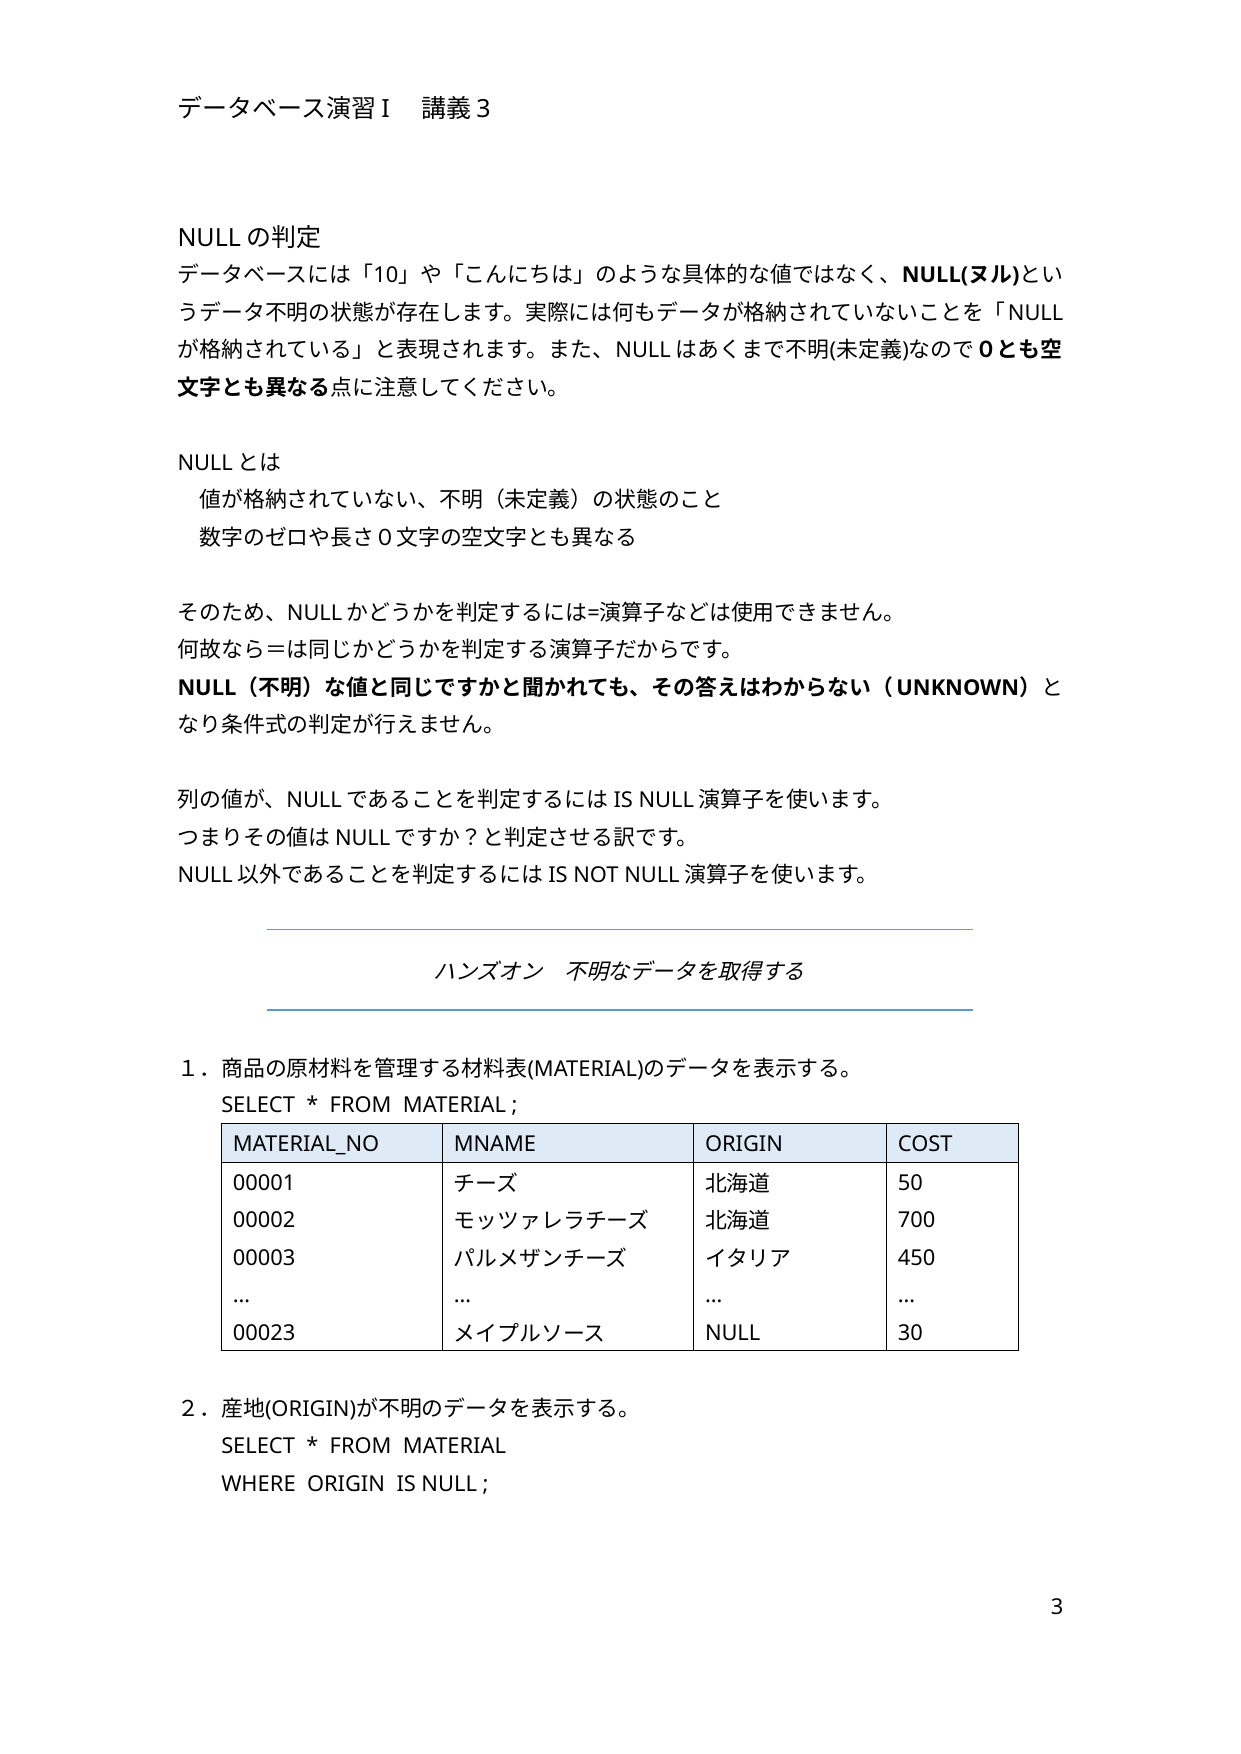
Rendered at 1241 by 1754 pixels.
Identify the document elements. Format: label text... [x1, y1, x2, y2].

table_header ORIGIN [694, 1124, 886, 1162]
text ハンズオン 不明なデータを取得する [267, 930, 973, 1009]
text NULL（不明）な値と同じですかと聞かれても、その答えはわからない（UNKNOWN）となり条件式の判定が行えません。 [177, 667, 1063, 742]
text 何故なら＝は同じかどうかを判定する演算子だからです。 [177, 629, 1063, 667]
text NULLとは [177, 442, 1063, 479]
text データベースには「10」や「こんにちは」のような具体的な値ではなく、NULL(ヌル)というデータ不明の状態が存在します。実際には何もデータが格納されていないことを「NULLが格納されている」と表現されます。また、NULLはあくまで不明(未定義)なので０とも空文字とも異なる点に注意してください。 [177, 254, 1063, 404]
text そのため、NULLかどうかを判定するには=演算子などは使用できません。 [177, 592, 1063, 629]
text １．商品の原材料を管理する材料表(MATERIAL)のデータを表示する。 [177, 1048, 1063, 1086]
text SELECT * FROM MATERIAL ; [177, 1086, 1063, 1123]
table_cell 北海道 北海道 イタリア … NULL [694, 1163, 886, 1350]
text ２．産地(ORIGIN)が不明のデータを表示する。 [177, 1389, 1063, 1426]
table_header MNAME [443, 1124, 693, 1162]
text NULL以外であることを判定するには IS NOT NULL演算子を使います。 [177, 854, 1063, 892]
text つまりその値はNULLですか？と判定させる訳です。 [177, 817, 1063, 854]
text 列の値が、NULLであることを判定するには IS NULL演算子を使います。 [177, 779, 1063, 817]
text 数字のゼロや長さ０文字の空文字とも異なる [177, 517, 1063, 554]
subtitle NULLの判定 [177, 217, 1063, 254]
text WHERE ORIGIN IS NULL ; [221, 1464, 1063, 1501]
table_cell チーズ モッツァレラチーズ パルメザンチーズ … メイプルソース [443, 1163, 693, 1350]
table_header MATERIAL_NO [222, 1124, 442, 1162]
text 値が格納されていない、不明（未定義）の状態のこと [177, 479, 1063, 517]
text SELECT * FROM MATERIAL [221, 1426, 1063, 1464]
table_cell 50 700 450 … 30 [887, 1163, 1018, 1350]
table_header COST [887, 1124, 1018, 1162]
table_cell 00001 00002 00003 … 00023 [222, 1163, 442, 1350]
